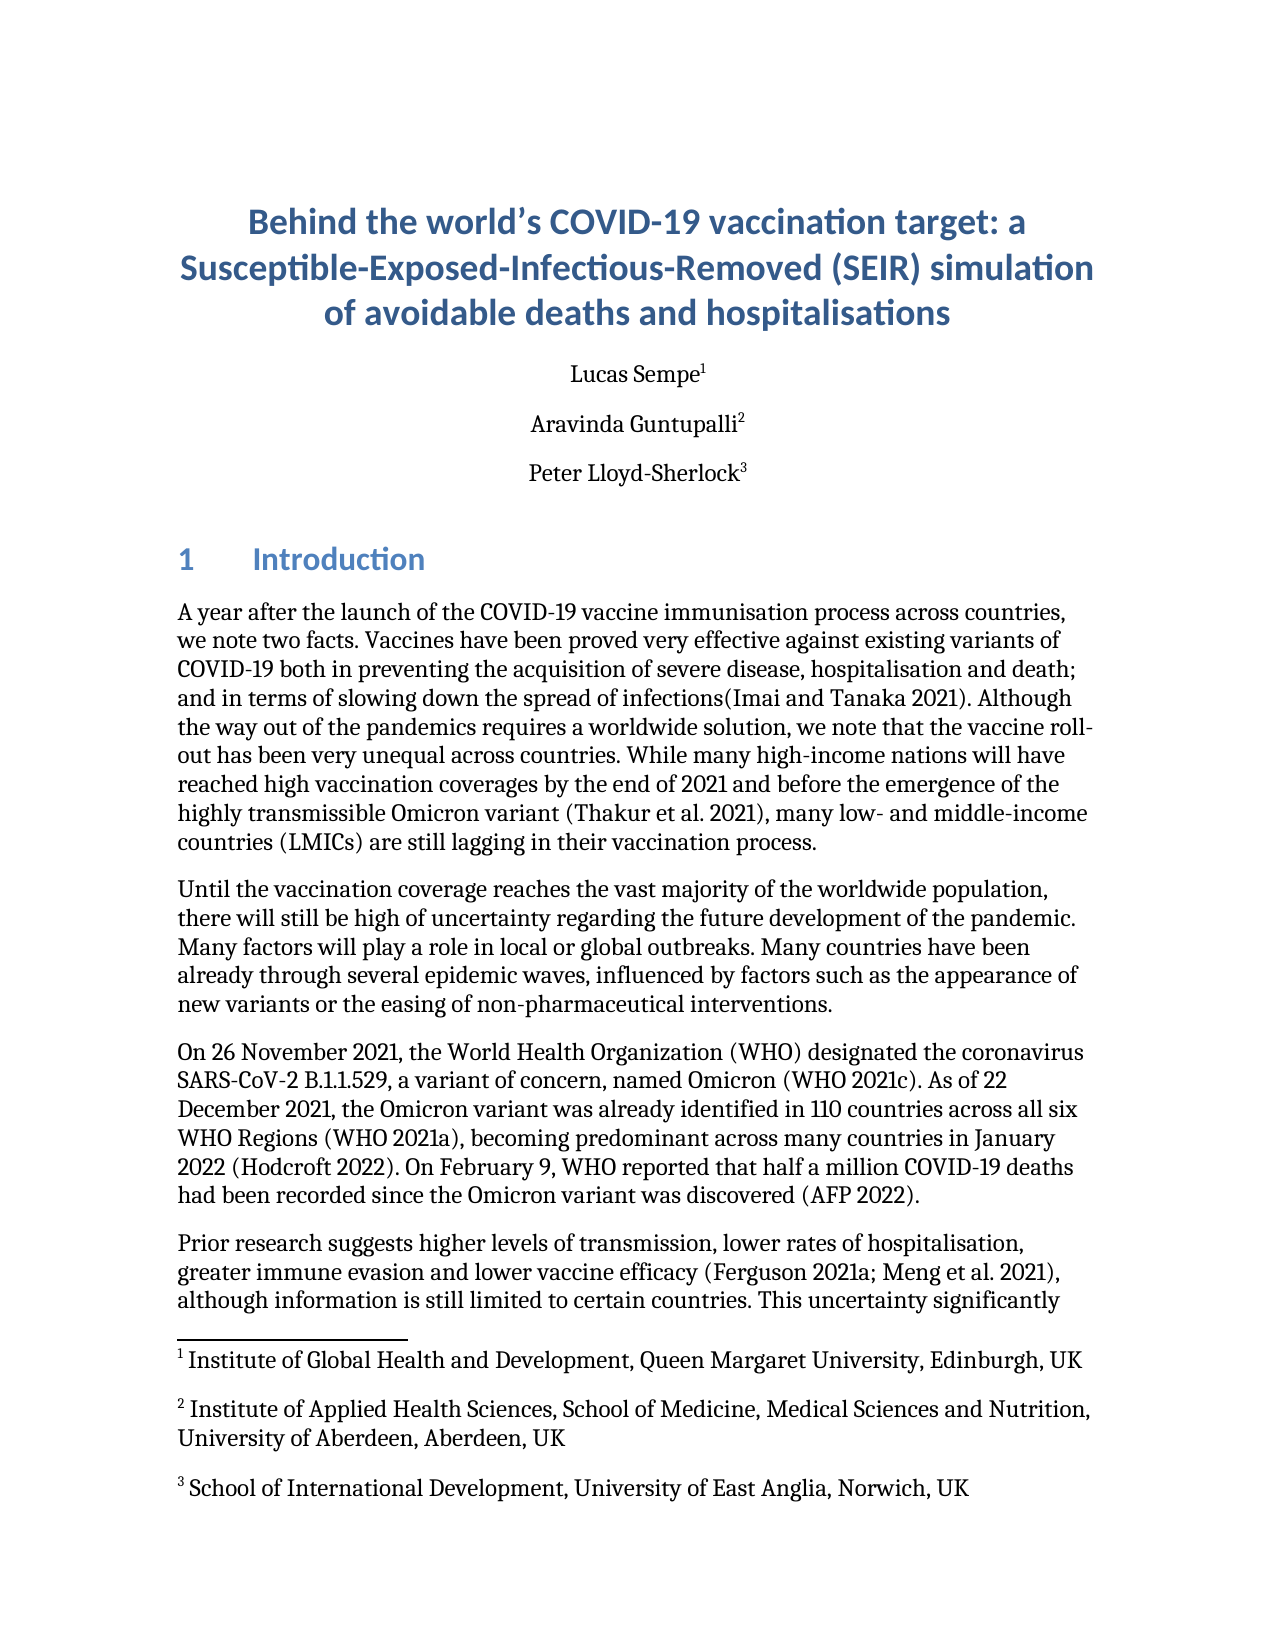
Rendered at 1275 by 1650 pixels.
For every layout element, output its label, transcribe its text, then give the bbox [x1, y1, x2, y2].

text On 26 November 2021, the World Health Organization (WHO) designated the coronavirus SARS-CoV-2 B.1.1.529, a variant of concern, named Omicron (WHO 2021c). As of 22 December 2021, the Omicron variant was already identified in 110 countries across all six WHO Regions (WHO 2021a), becoming predominant across many countries in January 2022 (Hodcroft 2022). On February 9, WHO reported that half a million COVID-19 deaths had been recorded since the Omicron variant was discovered (AFP 2022). [177, 1037, 1098, 1210]
text Peter Lloyd-Sherlock [177, 459, 1098, 488]
text Until the vaccination coverage reaches the vast majority of the worldwide population, there will still be high of uncertainty regarding the future development of the pandemic. Many factors will play a role in local or global outbreaks. Many countries have been already through several epidemic waves, influenced by factors such as the appearance of new variants or the easing of non-pharmaceutical interventions. [177, 875, 1098, 1019]
title Behind the world’s COVID-19 vaccination target: a Susceptible-Exposed-Infectious-Removed (SEIR) simulation of avoidable deaths and hospitalisations [177, 198, 1098, 335]
text Aravinda Guntupalli [177, 410, 1098, 438]
subtitle 1 Introduction [177, 538, 1098, 579]
text A year after the launch of the COVID-19 vaccine immunisation process across countries, we note two facts. Vaccines have been proved very effective against existing variants of COVID-19 both in preventing the acquisition of severe disease, hospitalisation and death; and in terms of slowing down the spread of infections(Imai and Tanaka 2021). Although the way out of the pandemics requires a worldwide solution, we note that the vaccine roll-out has been very unequal across countries. While many high-income nations will have reached high vaccination coverages by the end of 2021 and before the emergence of the highly transmissible Omicron variant (Thakur et al. 2021), many low- and middle-income countries (LMICs) are still lagging in their vaccination process. [177, 597, 1098, 856]
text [177, 1229, 1098, 1315]
text Lucas Sempe [177, 360, 1098, 389]
